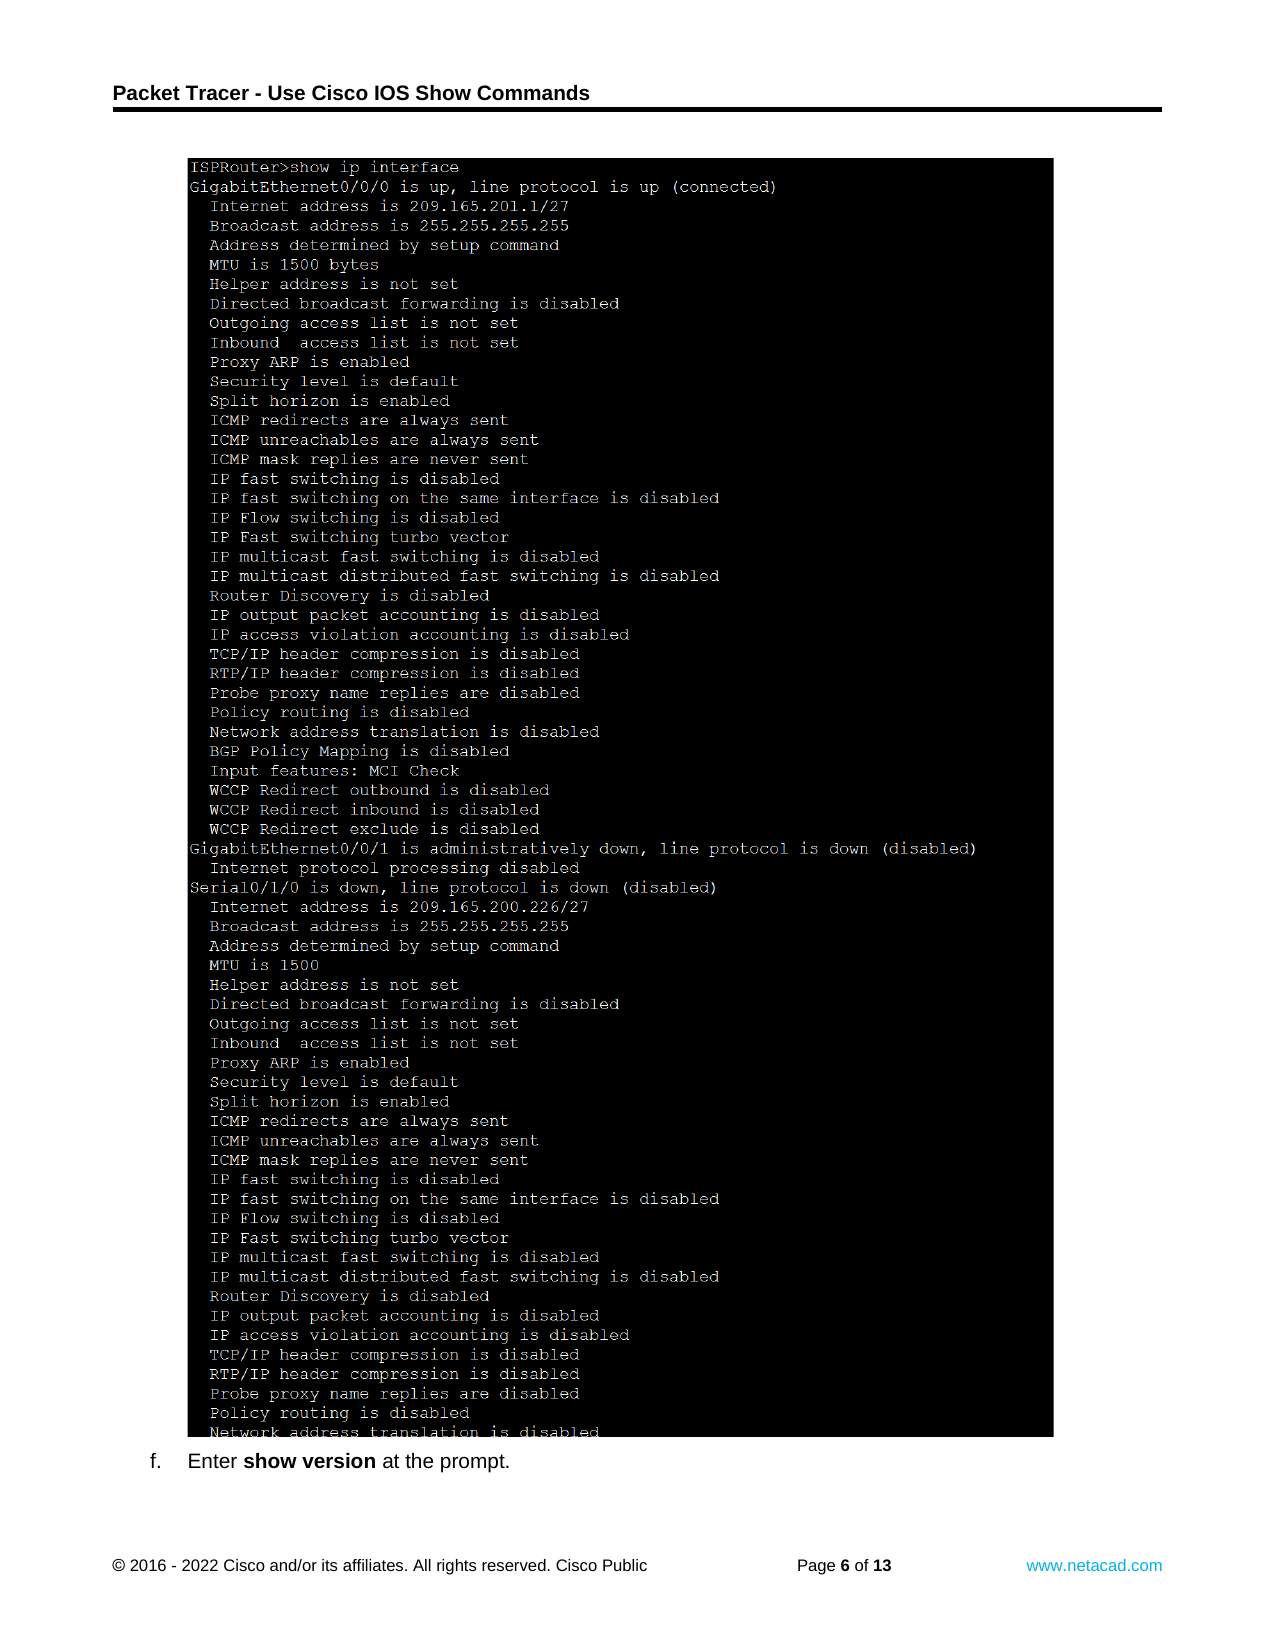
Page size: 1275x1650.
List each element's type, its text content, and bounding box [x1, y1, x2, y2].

picture [187, 158, 1054, 1437]
text Enter show version at the prompt. [150, 1449, 1162, 1473]
